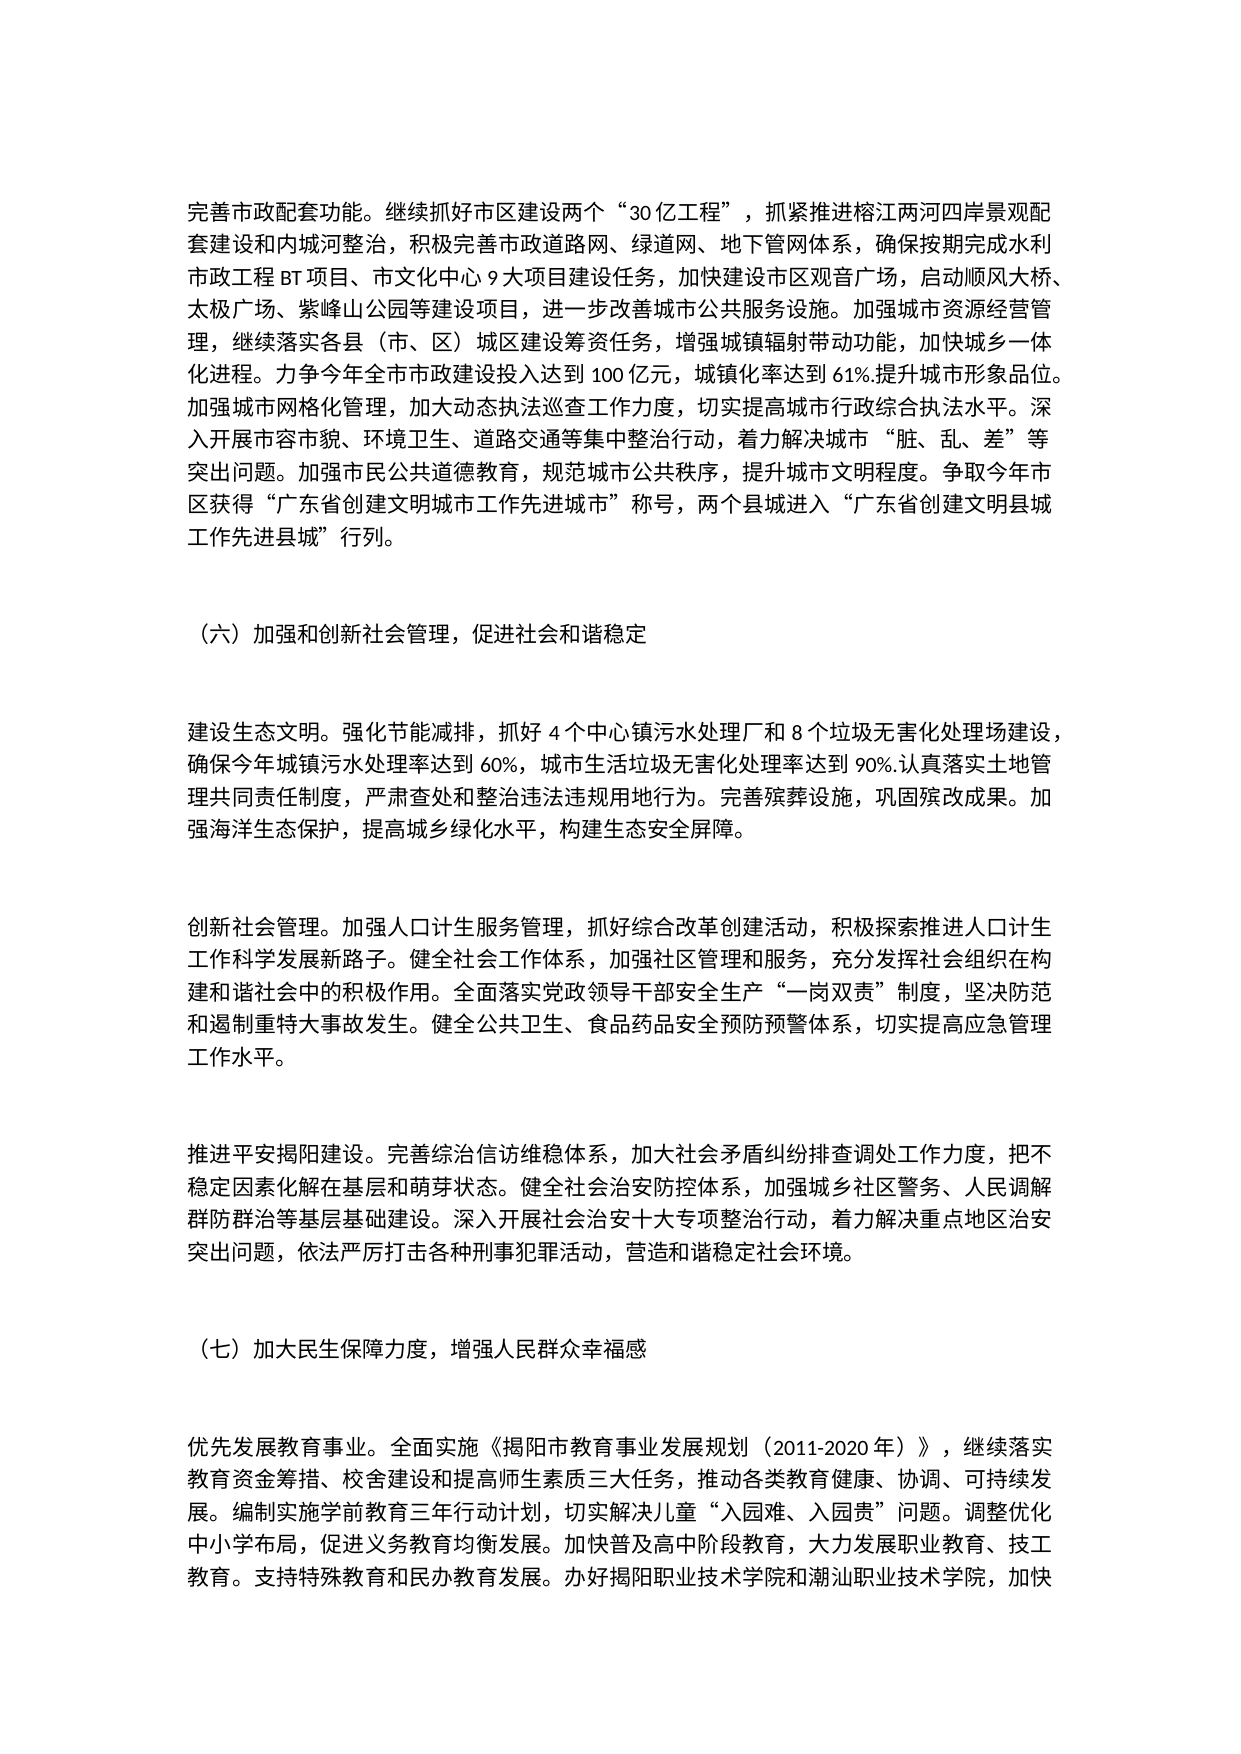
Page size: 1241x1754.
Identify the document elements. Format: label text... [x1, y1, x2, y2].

text 建设生态文明。强化节能减排，抓好4个中心镇污水处理厂和8个垃圾无害化处理场建设，确保今年城镇污水处理率达到60%，城市生活垃圾无害化处理率达到90%.认真落实土地管理共同责任制度，严肃查处和整治违法违规用地行为。完善殡葬设施，巩固殡改成果。加强海洋生态保护，提高城乡绿化水平，构建生态安全屏障。 [187, 714, 1053, 844]
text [187, 1429, 1053, 1592]
text 创新社会管理。加强人口计生服务管理，抓好综合改革创建活动，积极探索推进人口计生工作科学发展新路子。健全社会工作体系，加强社区管理和服务，充分发挥社会组织在构建和谐社会中的积极作用。全面落实党政领导干部安全生产“一岗双责”制度，坚决防范和遏制重特大事故发生。健全公共卫生、食品药品安全预防预警体系，切实提高应急管理工作水平。 [187, 909, 1053, 1072]
text 完善市政配套功能。继续抓好市区建设两个“30亿工程”，抓紧推进榕江两河四岸景观配套建设和内城河整治，积极完善市政道路网、绿道网、地下管网体系，确保按期完成水利市政工程BT项目、市文化中心9大项目建设任务，加快建设市区观音广场，启动顺风大桥、太极广场、紫峰山公园等建设项目，进一步改善城市公共服务设施。加强城市资源经营管理，继续落实各县（市、区）城区建设筹资任务，增强城镇辐射带动功能，加快城乡一体化进程。力争今年全市市政建设投入达到100亿元，城镇化率达到61%.提升城市形象品位。加强城市网格化管理，加大动态执法巡查工作力度，切实提高城市行政综合执法水平。深入开展市容市貌、环境卫生、道路交通等集中整治行动，着力解决城市 “脏、乱、差”等突出问题。加强市民公共道德教育，规范城市公共秩序，提升城市文明程度。争取今年市区获得“广东省创建文明城市工作先进城市”称号，两个县城进入“广东省创建文明县城工作先进县城”行列。 [187, 194, 1053, 552]
text （六）加强和创新社会管理，促进社会和谐稳定 [187, 617, 1053, 649]
text （七）加大民生保障力度，增强人民群众幸福感 [187, 1332, 1053, 1364]
text 推进平安揭阳建设。完善综治信访维稳体系，加大社会矛盾纠纷排查调处工作力度，把不稳定因素化解在基层和萌芽状态。健全社会治安防控体系，加强城乡社区警务、人民调解、群防群治等基层基础建设。深入开展社会治安十大专项整治行动，着力解决重点地区治安突出问题，依法严厉打击各种刑事犯罪活动，营造和谐稳定社会环境。 [187, 1137, 1053, 1267]
